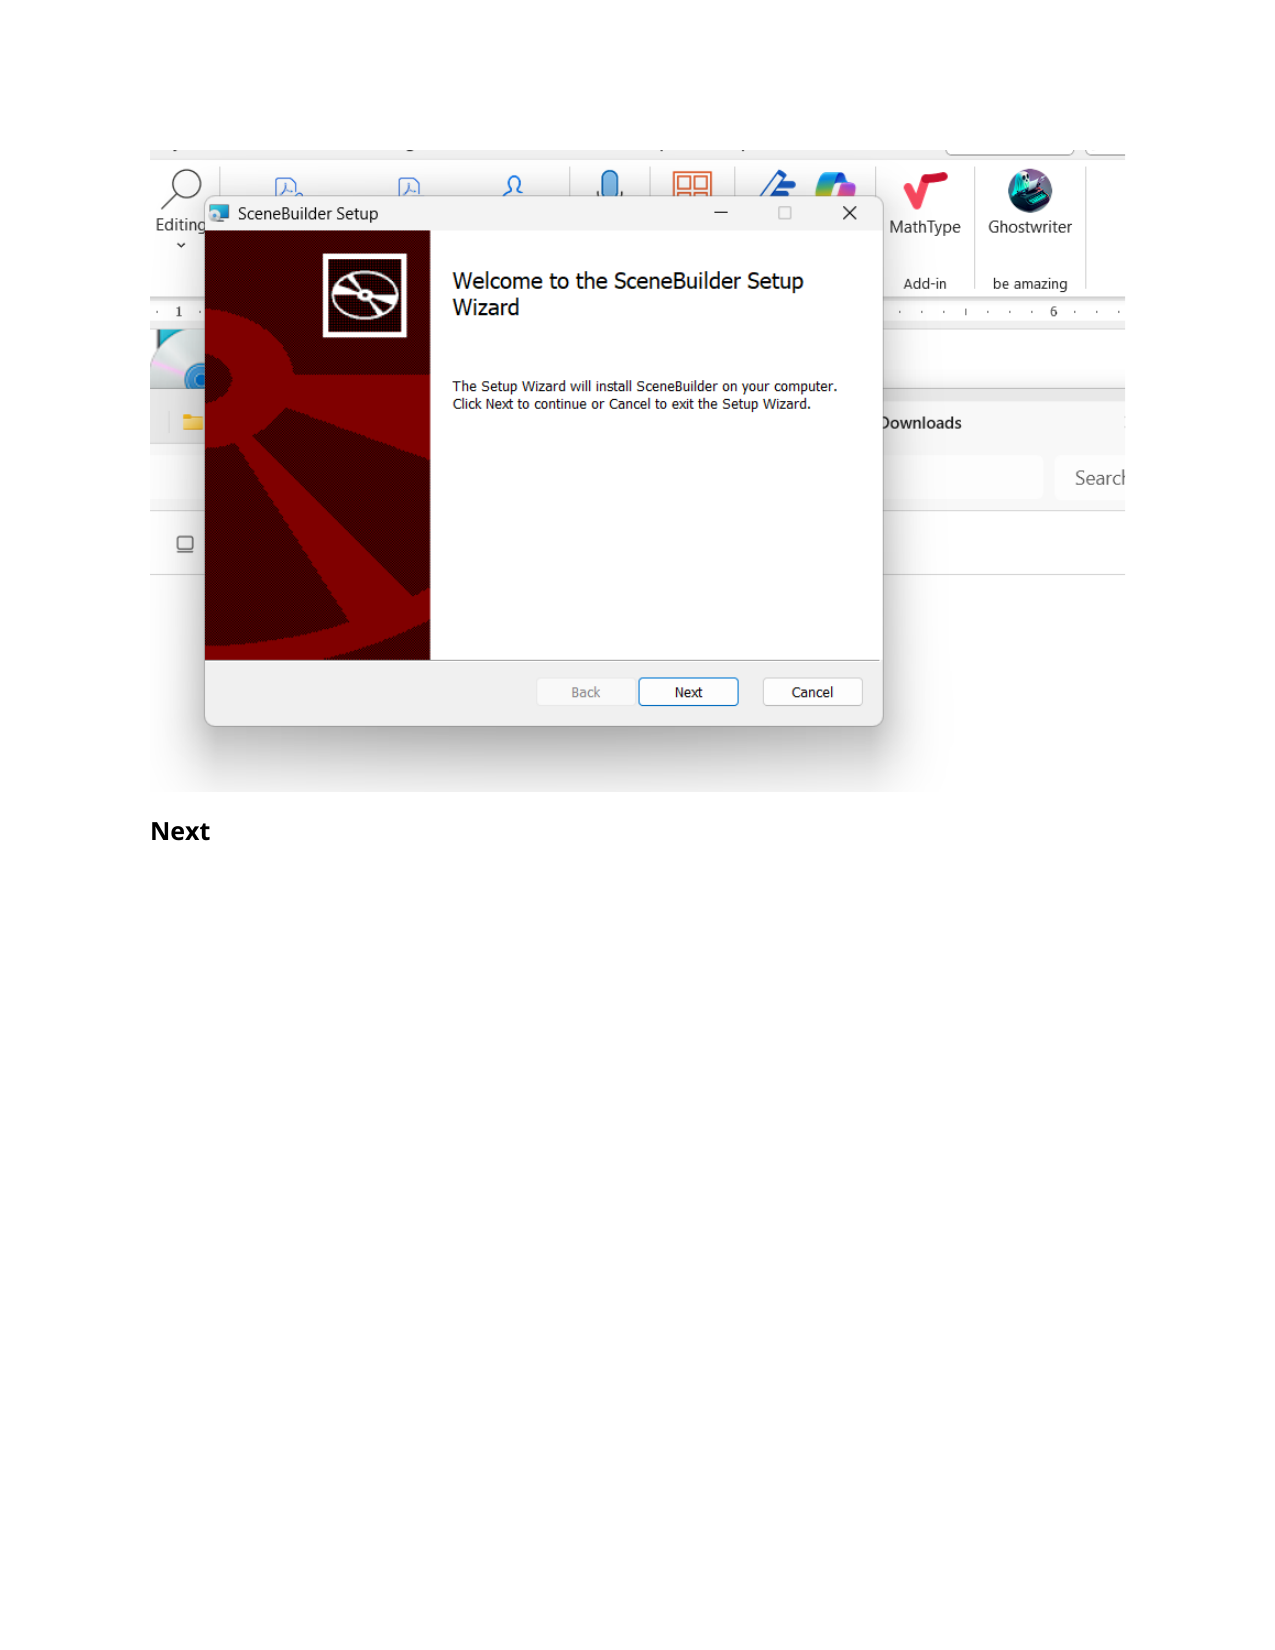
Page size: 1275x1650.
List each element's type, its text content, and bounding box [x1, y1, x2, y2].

text Next [150, 814, 1125, 848]
picture [150, 150, 1125, 792]
